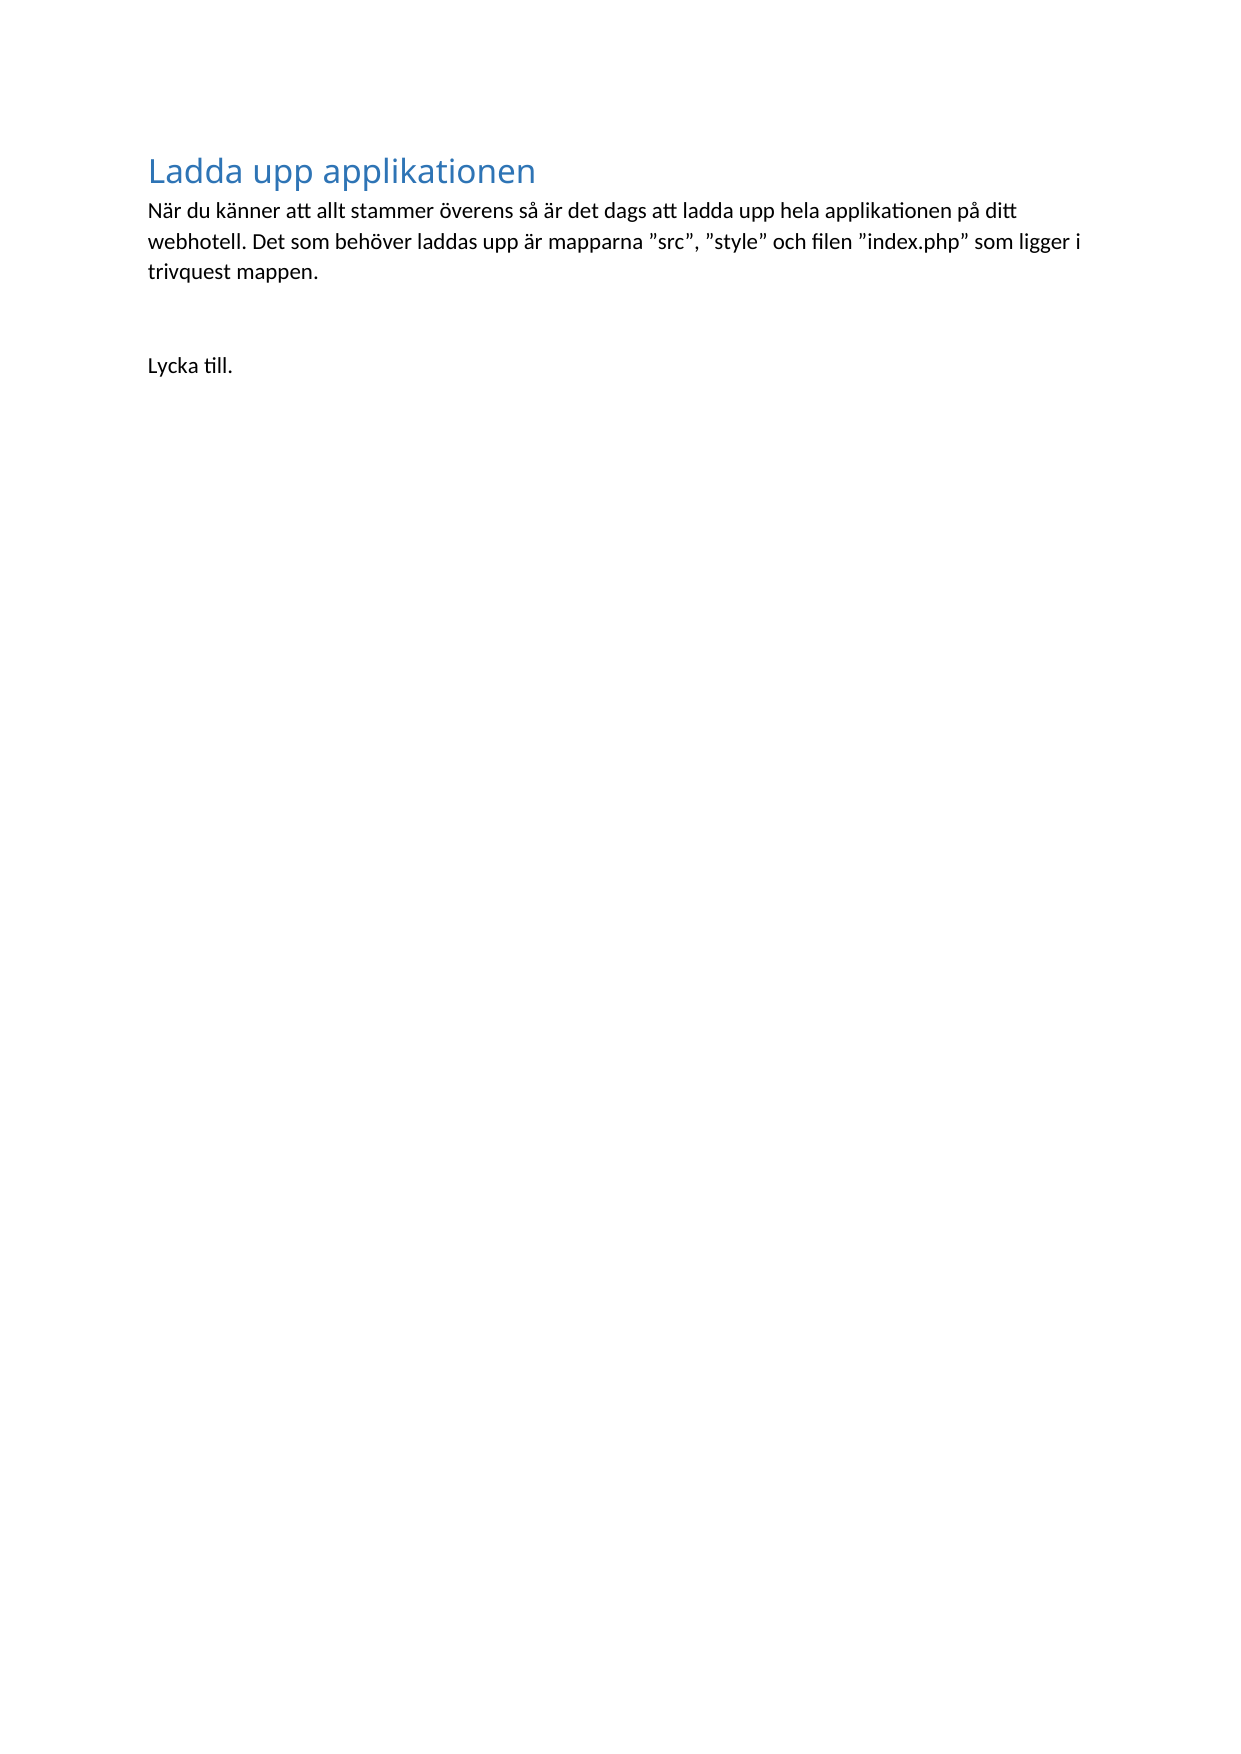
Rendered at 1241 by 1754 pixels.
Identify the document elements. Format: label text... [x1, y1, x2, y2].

text När du känner att allt stammer överens så är det dags att ladda upp hela applikationen på ditt webhotell. Det som behöver laddas upp är mapparna ”src”, ”style” och filen ”index.php” som ligger i trivquest mappen. [148, 197, 1093, 285]
text Lycka till. [148, 351, 1093, 379]
subtitle Ladda upp applikationen [148, 148, 1093, 193]
